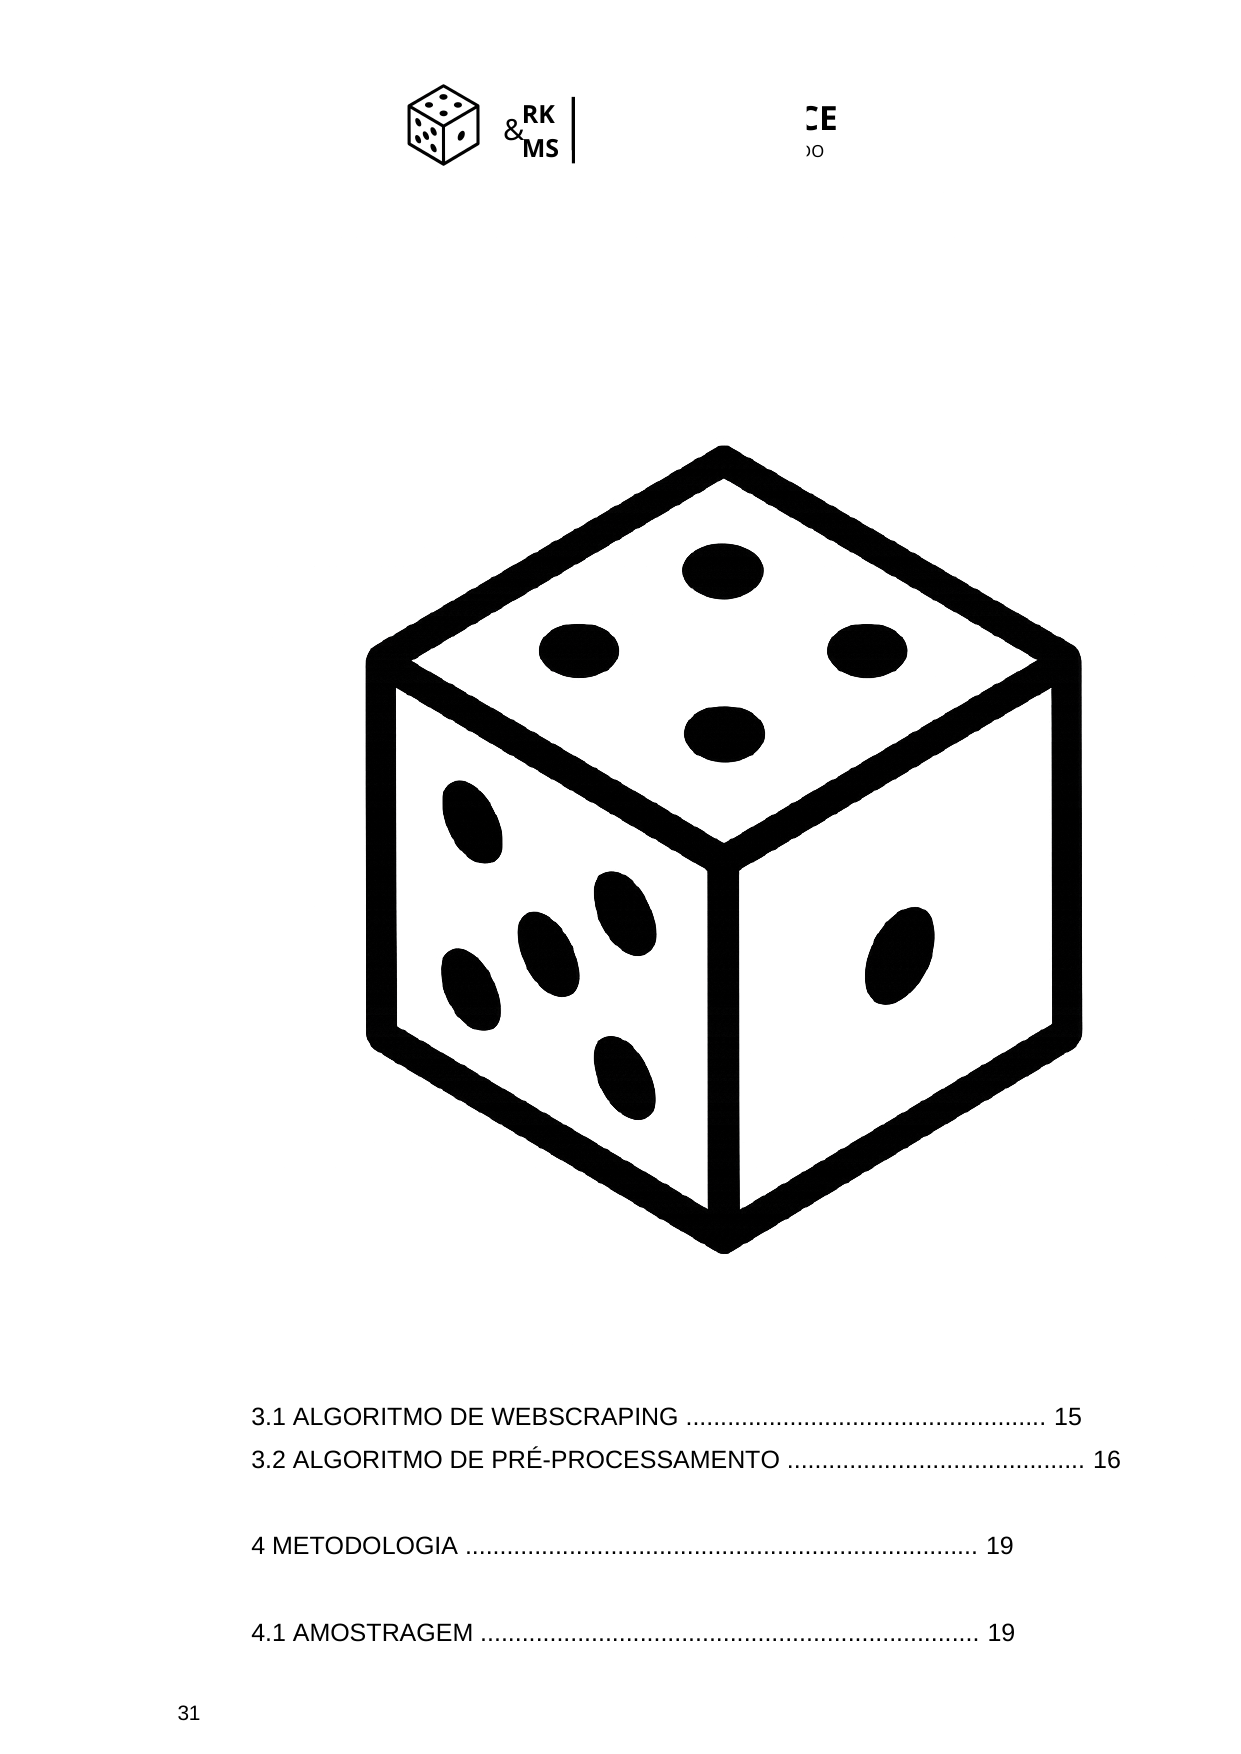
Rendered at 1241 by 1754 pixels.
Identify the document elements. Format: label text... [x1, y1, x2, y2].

text 4.1 AMOSTRAGEM ........................................................................ 19 [177, 1618, 1122, 1646]
text 3.1 ALGORITMO DE WEBSCRAPING .................................................... 15 [177, 1402, 1122, 1431]
text 4 METODOLOGIA .......................................................................... 19 [177, 1531, 1122, 1560]
text 3.2 ALGORITMO DE PRÉ-PROCESSAMENTO ........................................... 16 [177, 1445, 1122, 1474]
picture [251, 54, 1196, 1359]
